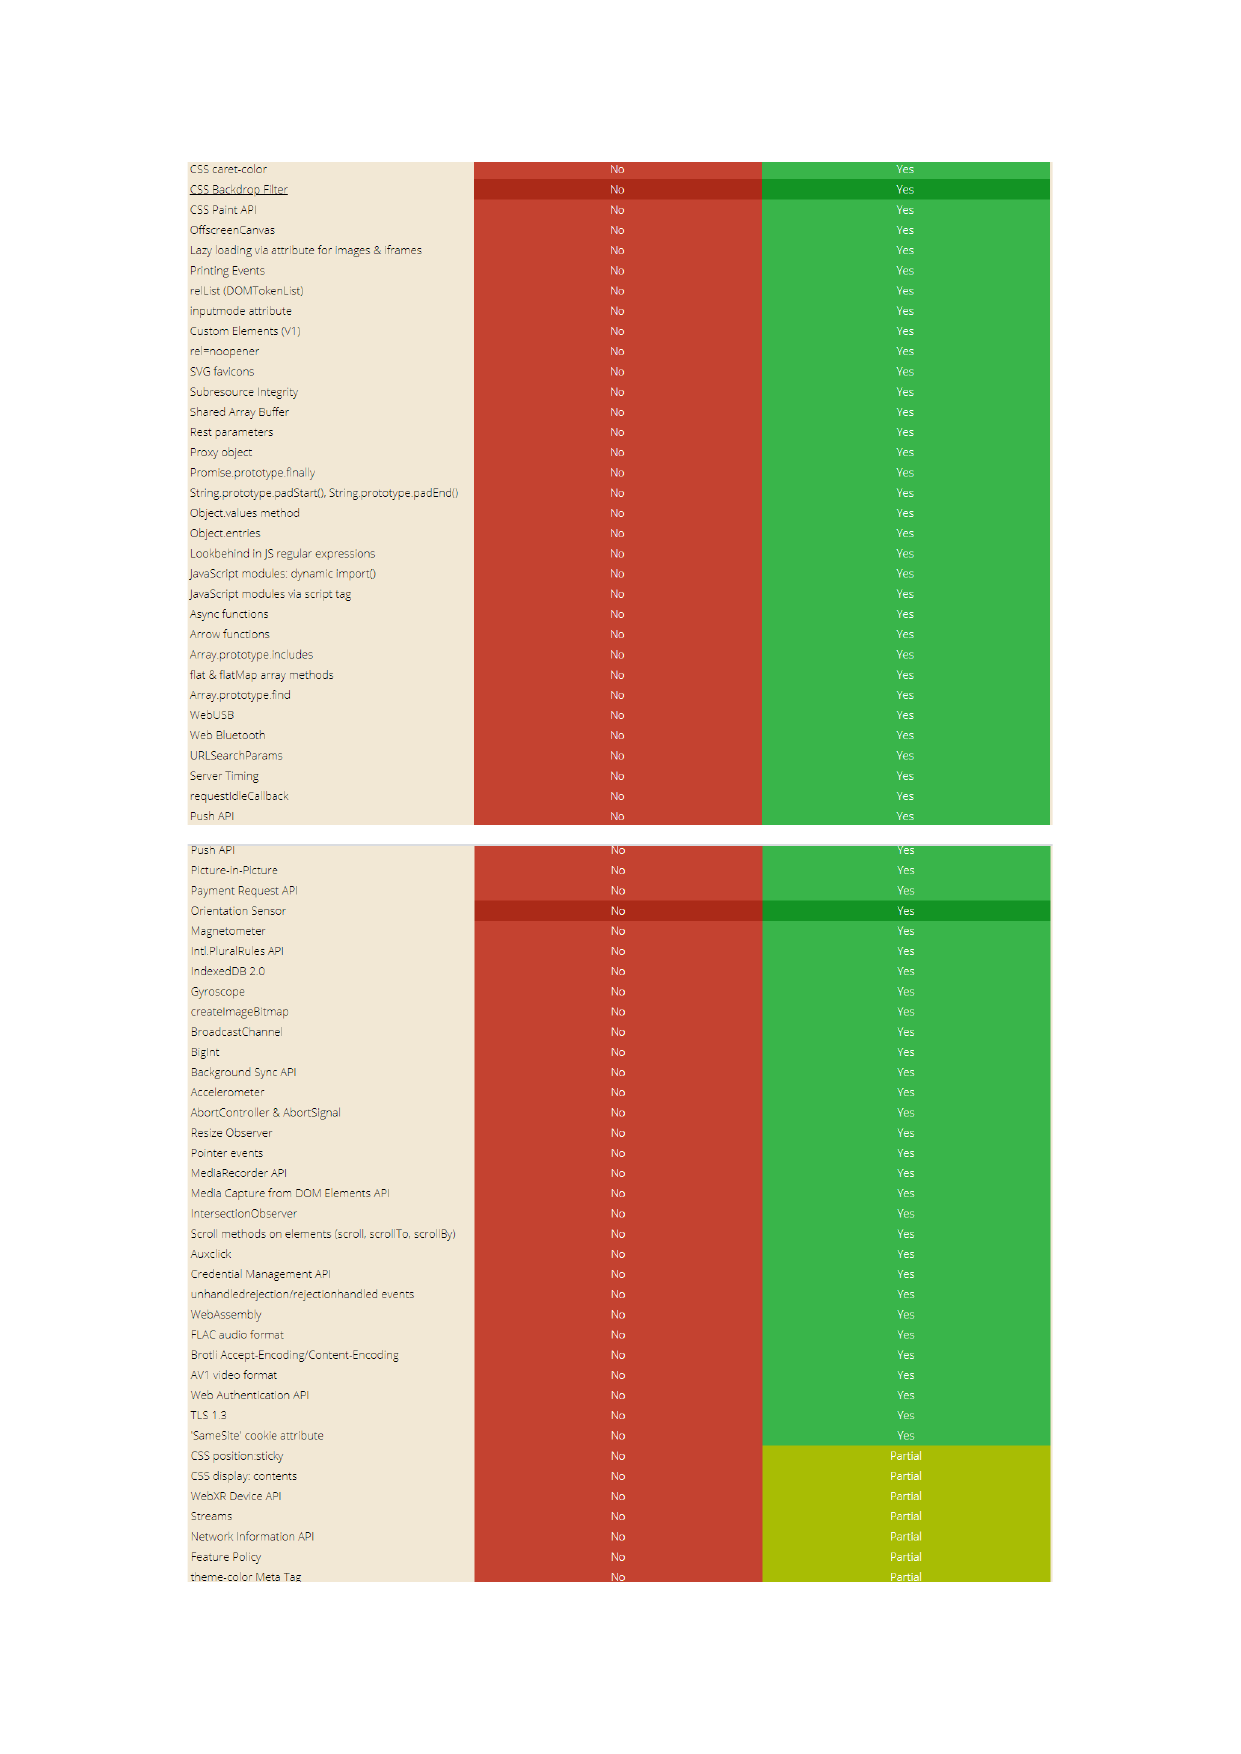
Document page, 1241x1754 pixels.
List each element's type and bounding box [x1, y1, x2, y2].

picture [187, 844, 1053, 1582]
picture [187, 162, 1053, 825]
